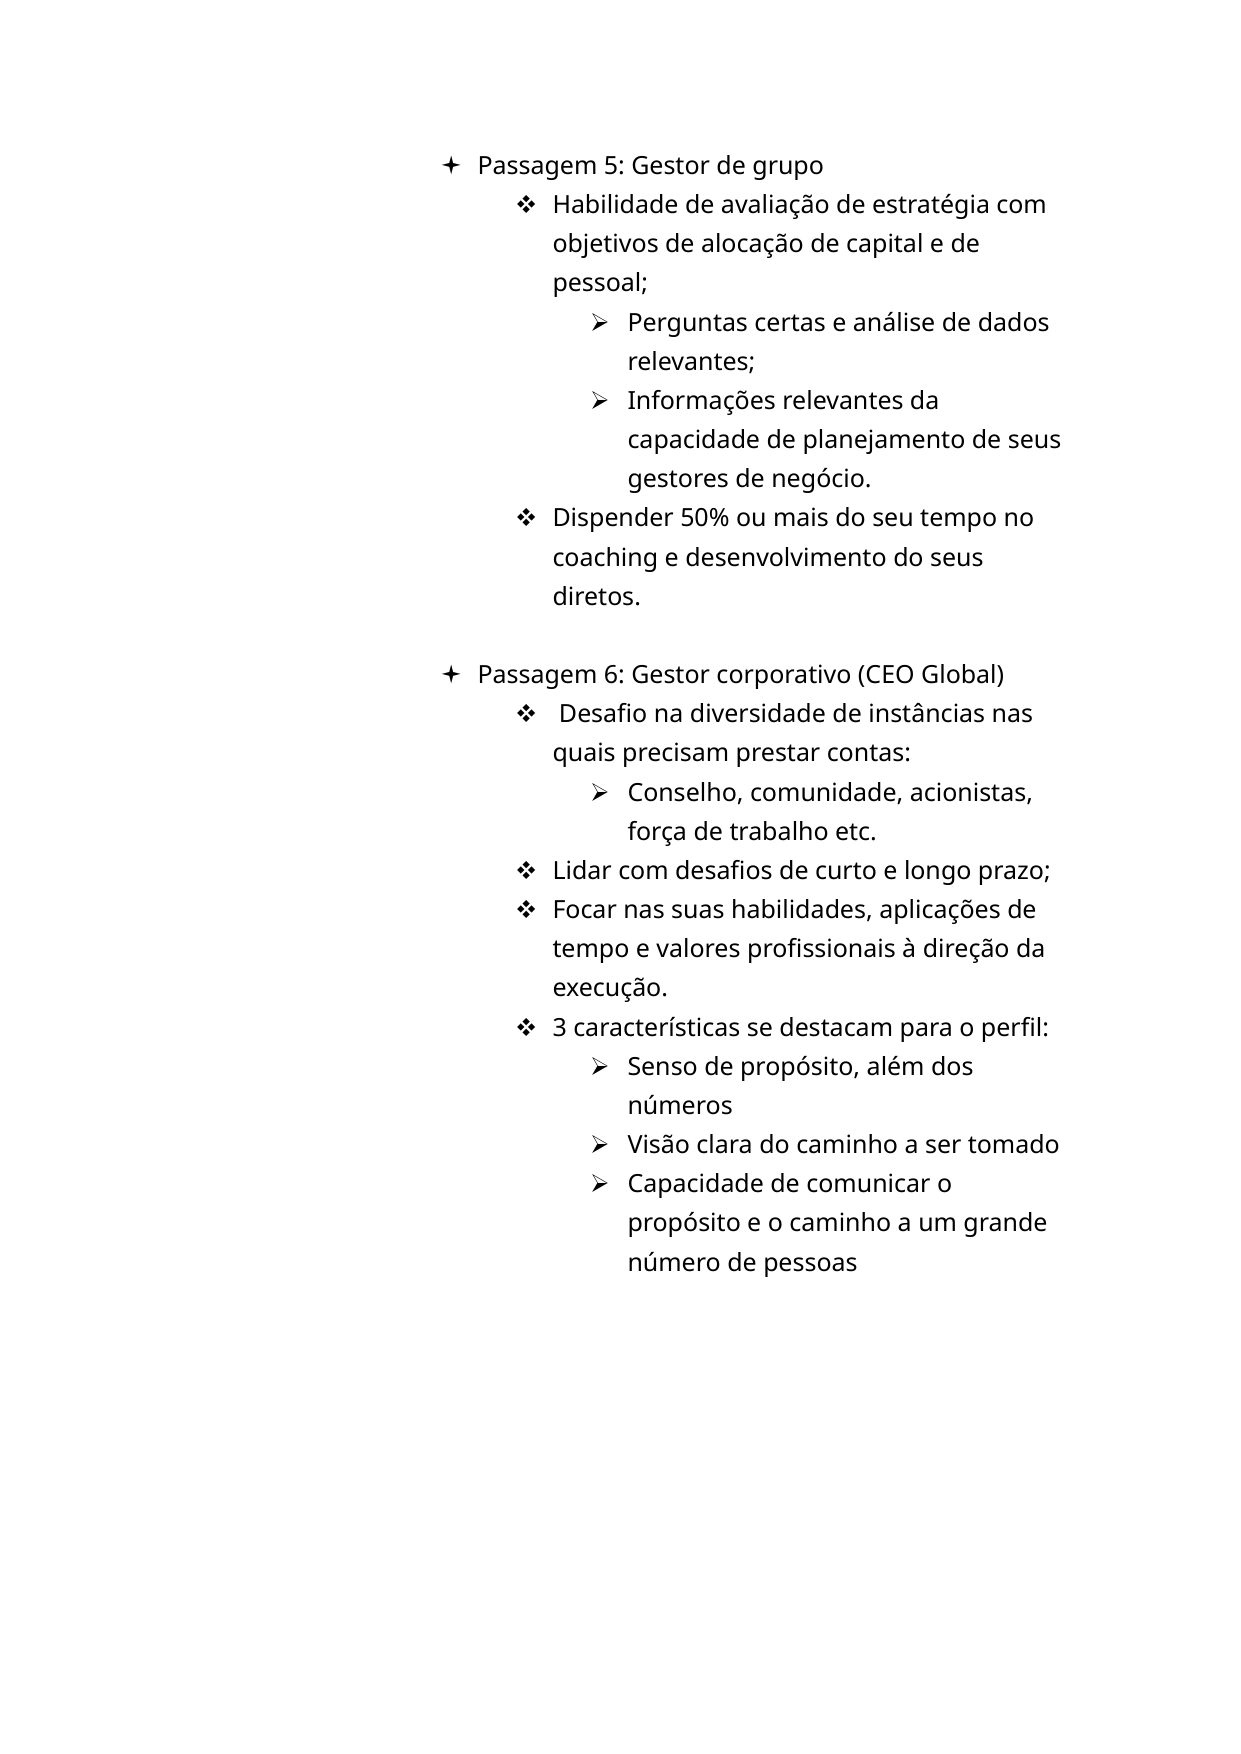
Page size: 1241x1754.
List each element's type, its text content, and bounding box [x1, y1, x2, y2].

list 3 características se destacam para o perfil: [515, 1009, 1063, 1043]
list Dispender 50% ou mais do seu tempo no coaching e desenvolvimento do seus diretos. [515, 500, 1063, 612]
list Capacidade de comunicar o propósito e o caminho a um grande número de pessoas [590, 1166, 1063, 1278]
list Visão clara do caminho a ser tomado [590, 1127, 1063, 1161]
list Focar nas suas habilidades, aplicações de tempo e valores profissionais à direção da execução. [515, 892, 1063, 1004]
list Perguntas certas e análise de dados relevantes; [590, 304, 1063, 377]
list Passagem 5: Gestor de grupo [440, 148, 1063, 182]
list Informações relevantes da capacidade de planejamento de seus gestores de negócio. [590, 383, 1063, 495]
list Lidar com desafios de curto e longo prazo; [515, 853, 1063, 887]
list Passagem 6: Gestor corporativo (CEO Global) [440, 657, 1063, 691]
list Desafio na diversidade de instâncias nas quais precisam prestar contas: [515, 696, 1063, 769]
list Senso de propósito, além dos números [590, 1048, 1063, 1122]
list Conselho, comunidade, acionistas, força de trabalho etc. [590, 774, 1063, 847]
list Habilidade de avaliação de estratégia com objetivos de alocação de capital e de pessoal; [515, 187, 1063, 299]
